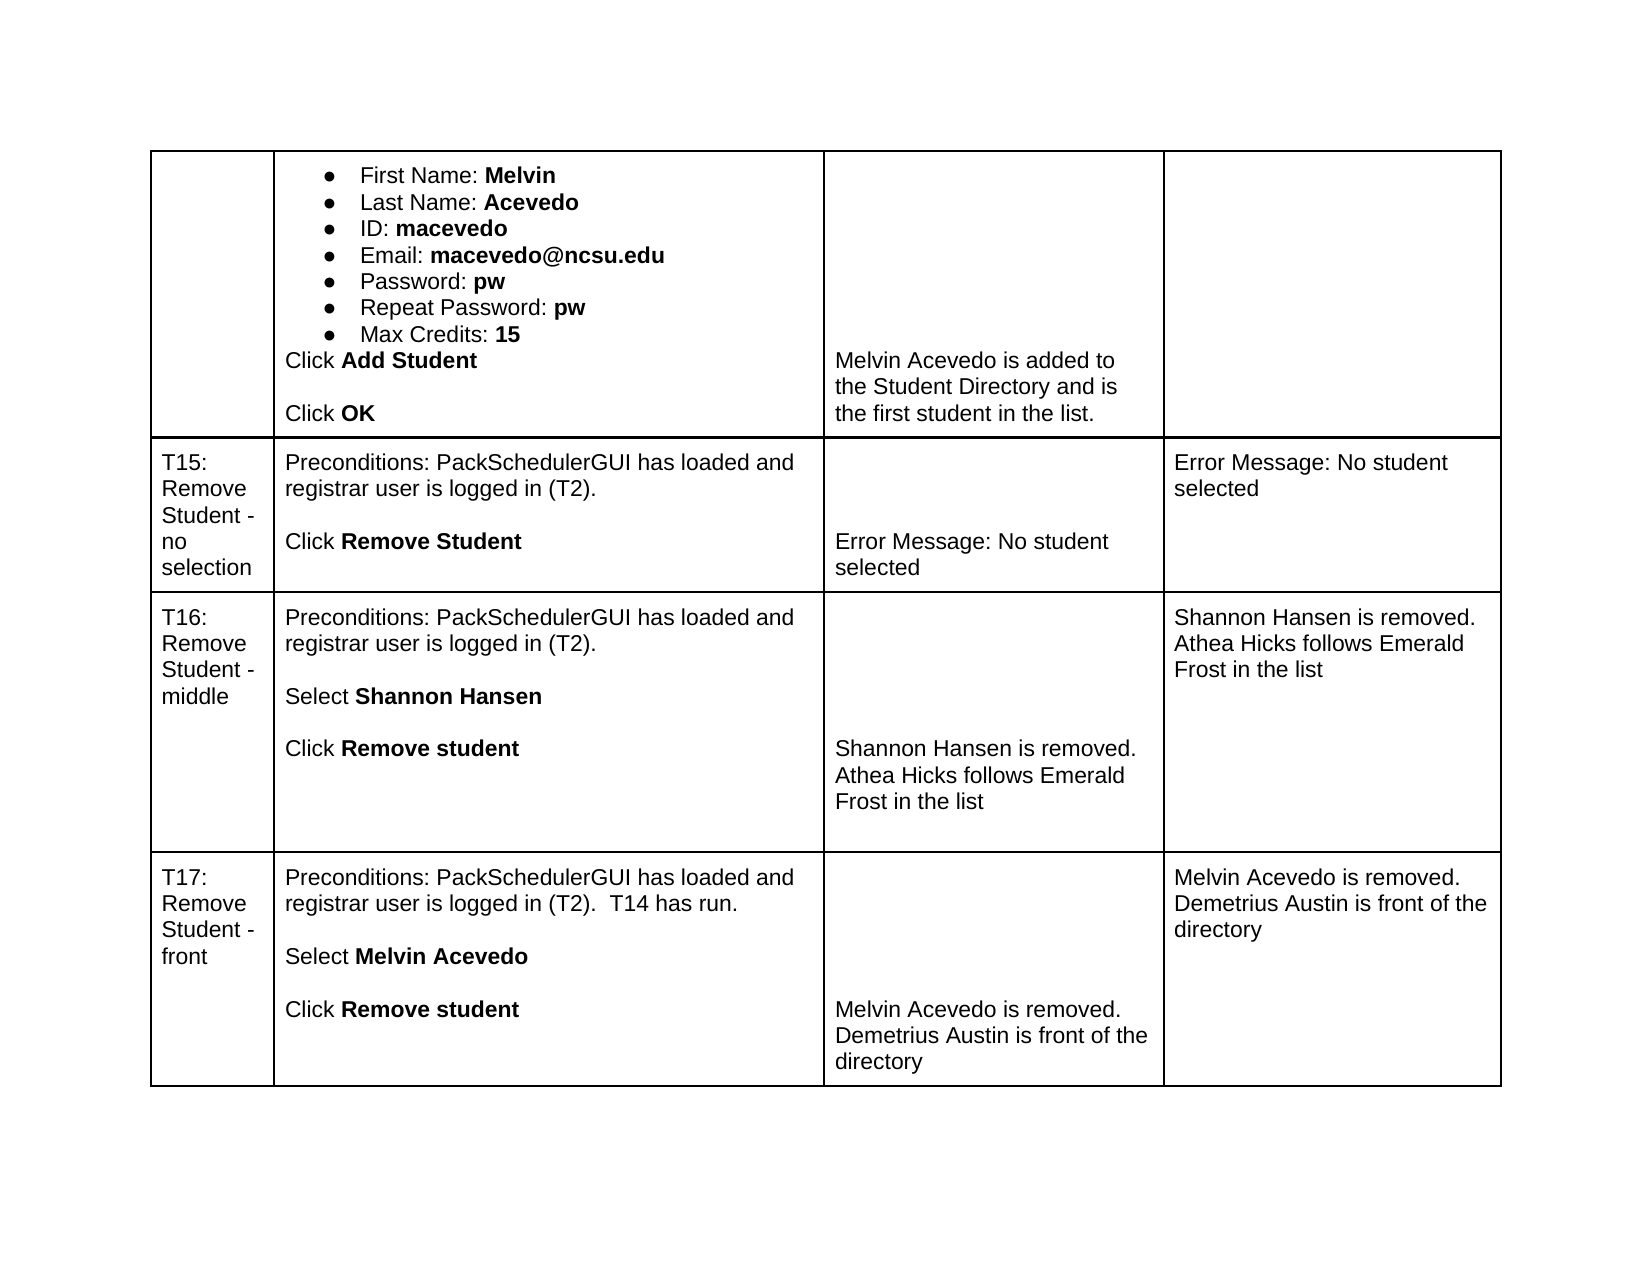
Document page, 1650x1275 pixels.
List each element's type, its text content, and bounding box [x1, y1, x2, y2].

table_cell Preconditions: PackSchedulerGUI has loaded and registrar user is logged in (T2). Select Shannon Hansen Click Remove student [275, 593, 823, 851]
table_cell T16: Remove Student - middle [152, 593, 273, 851]
table_cell [825, 152, 1163, 436]
table_cell Melvin Acevedo is removed. Demetrius Austin is front of the directory [1165, 853, 1500, 1085]
table_cell Error Message: No student selected [825, 439, 1163, 591]
table_cell [275, 152, 823, 436]
table_cell Shannon Hansen is removed. Athea Hicks follows Emerald Frost in the list [825, 593, 1163, 851]
table_cell [152, 152, 273, 436]
table_cell Shannon Hansen is removed. Athea Hicks follows Emerald Frost in the list [1165, 593, 1500, 851]
table_cell T15: Remove Student - no selection [152, 439, 273, 591]
table_cell T17: Remove Student - front [152, 853, 273, 1085]
table_cell Melvin Acevedo is removed. Demetrius Austin is front of the directory [825, 853, 1163, 1085]
table_cell Error Message: No student selected [1165, 439, 1500, 591]
table_cell Preconditions: PackSchedulerGUI has loaded and registrar user is logged in (T2). T14 has run. Select Melvin Acevedo Click Remove student [275, 853, 823, 1085]
table_cell [1165, 152, 1500, 436]
table_cell Preconditions: PackSchedulerGUI has loaded and registrar user is logged in (T2). Click Remove Student [275, 439, 823, 591]
